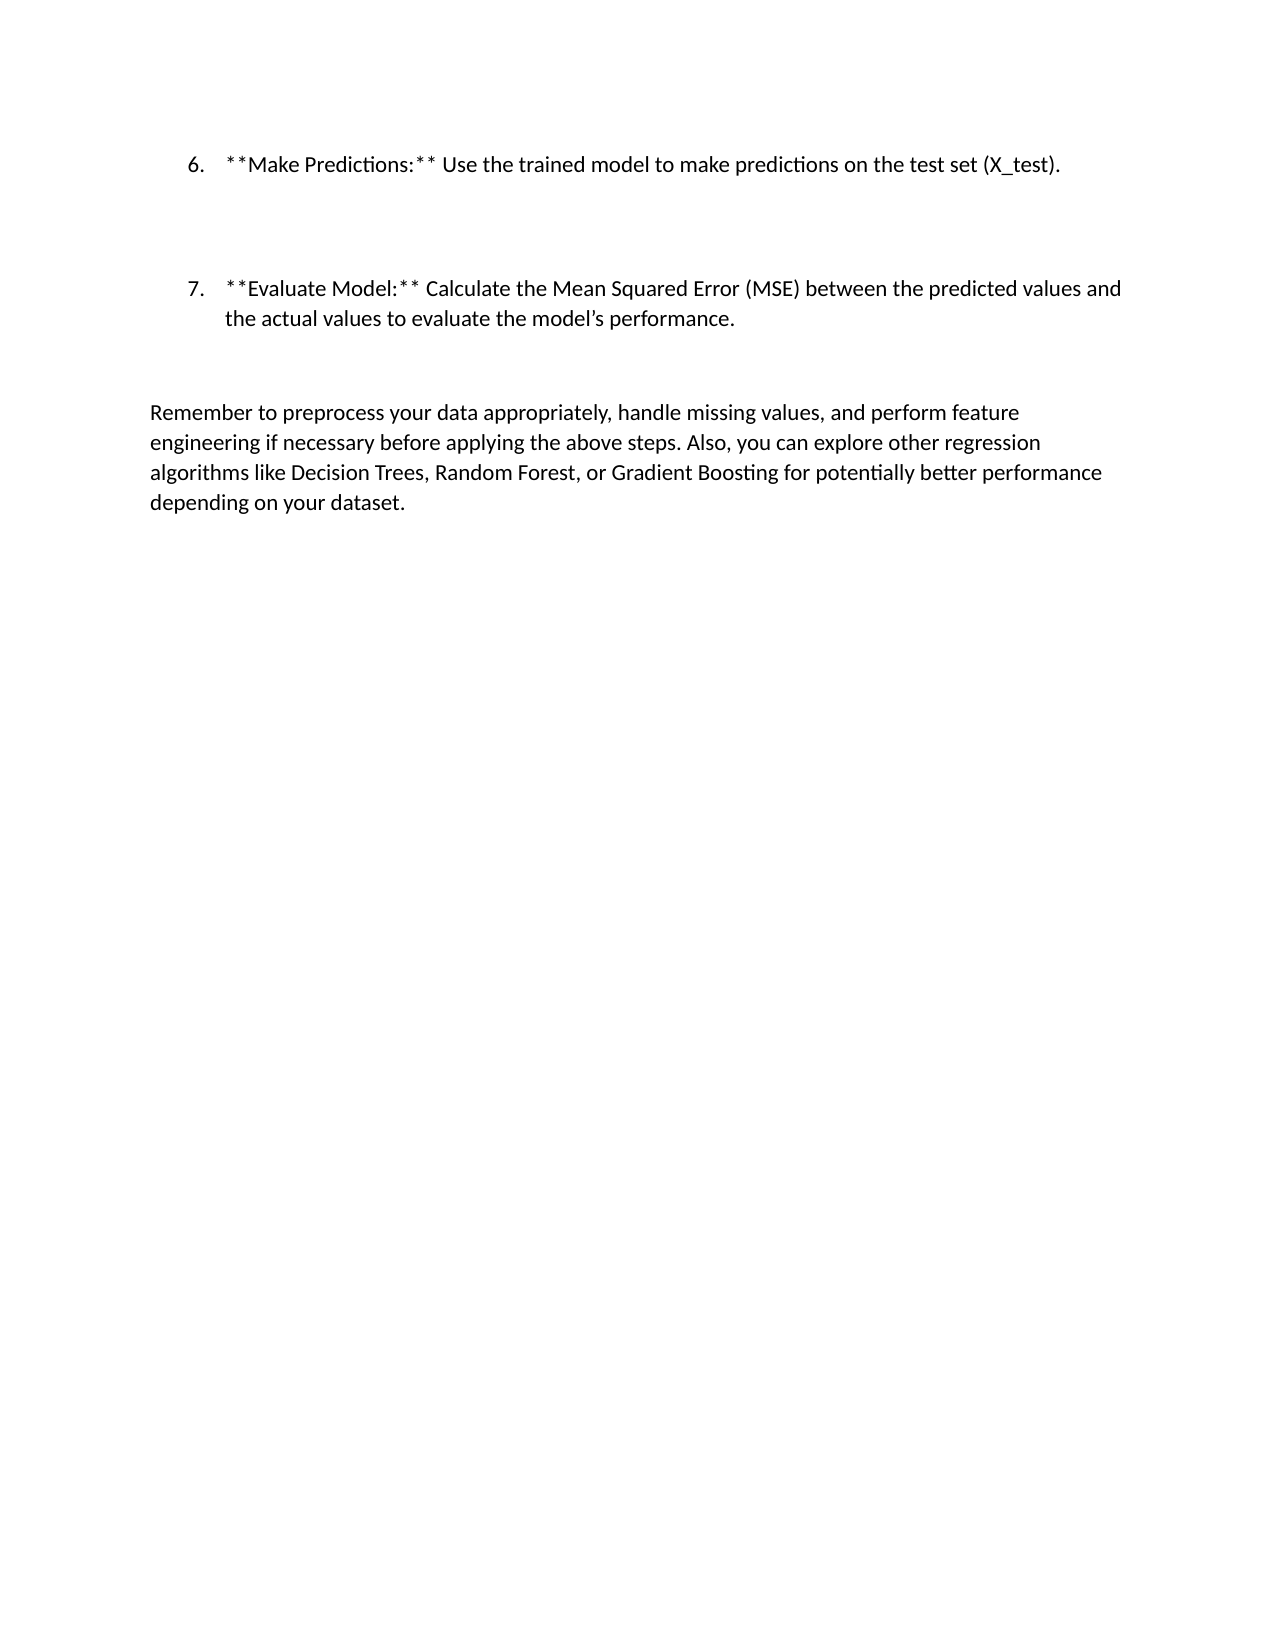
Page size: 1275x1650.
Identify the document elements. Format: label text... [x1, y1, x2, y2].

text Remember to preprocess your data appropriately, handle missing values, and perform feature engineering if necessary before applying the above steps. Also, you can explore other regression algorithms like Decision Trees, Random Forest, or Gradient Boosting for potentially better performance depending on your dataset. [150, 398, 1125, 517]
list **Evaluate Model:** Calculate the Mean Squared Error (MSE) between the predicted values and the actual values to evaluate the model’s performance. [187, 274, 1125, 332]
list **Make Predictions:** Use the trained model to make predictions on the test set (X_test). [187, 150, 1125, 178]
